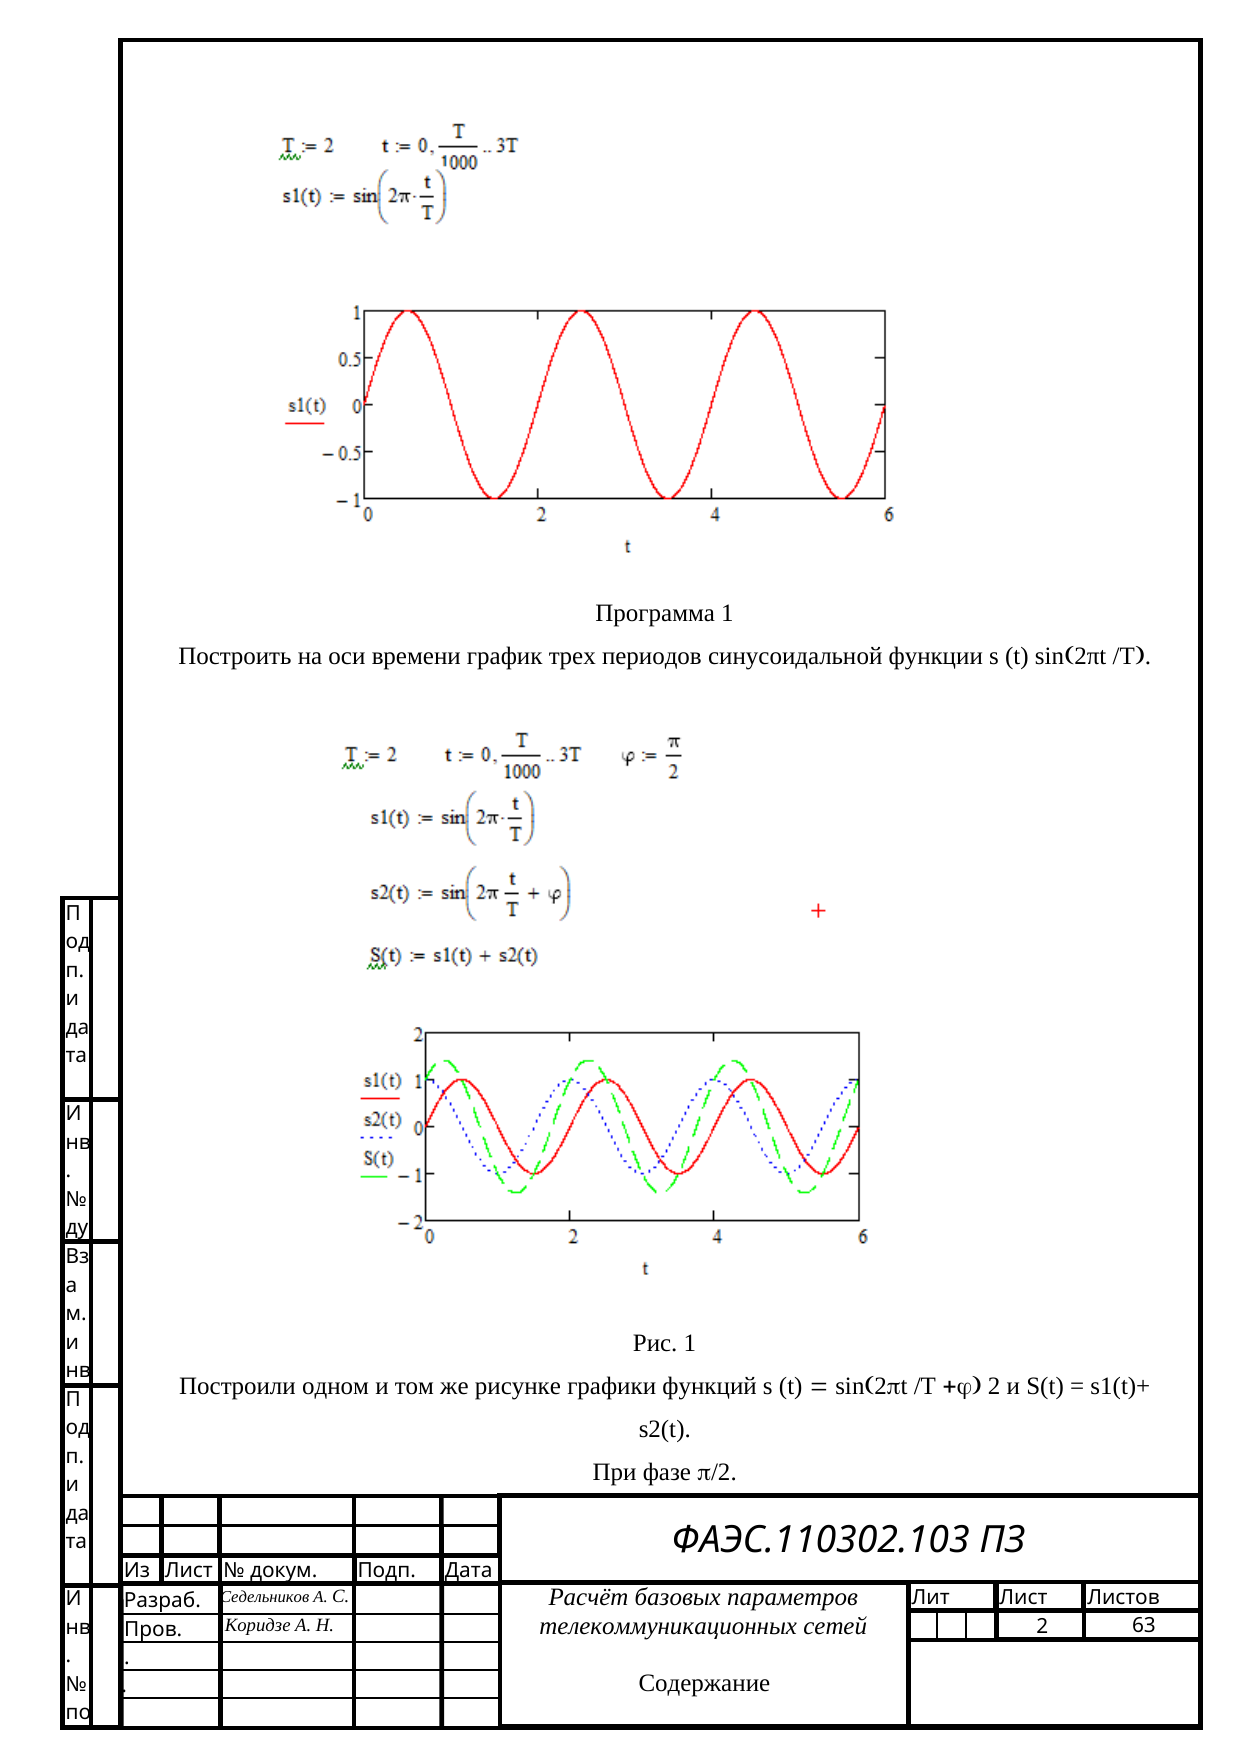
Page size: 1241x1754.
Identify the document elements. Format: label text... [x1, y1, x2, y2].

text При фазе /2. [177, 1457, 1152, 1486]
text Построить на оси времени график трех периодов синусоидальной функции s (t) sin2πt /T. [177, 641, 1152, 670]
picture [251, 118, 994, 584]
text Рис. 1 [177, 1328, 1152, 1357]
picture [314, 727, 1015, 1314]
text Построили одном и том же рисунке графики функций s (t) sin2t /T 2 и S(t) = s1(t)+ s2(t). [177, 1371, 1152, 1443]
text Программа 1 [177, 598, 1152, 627]
